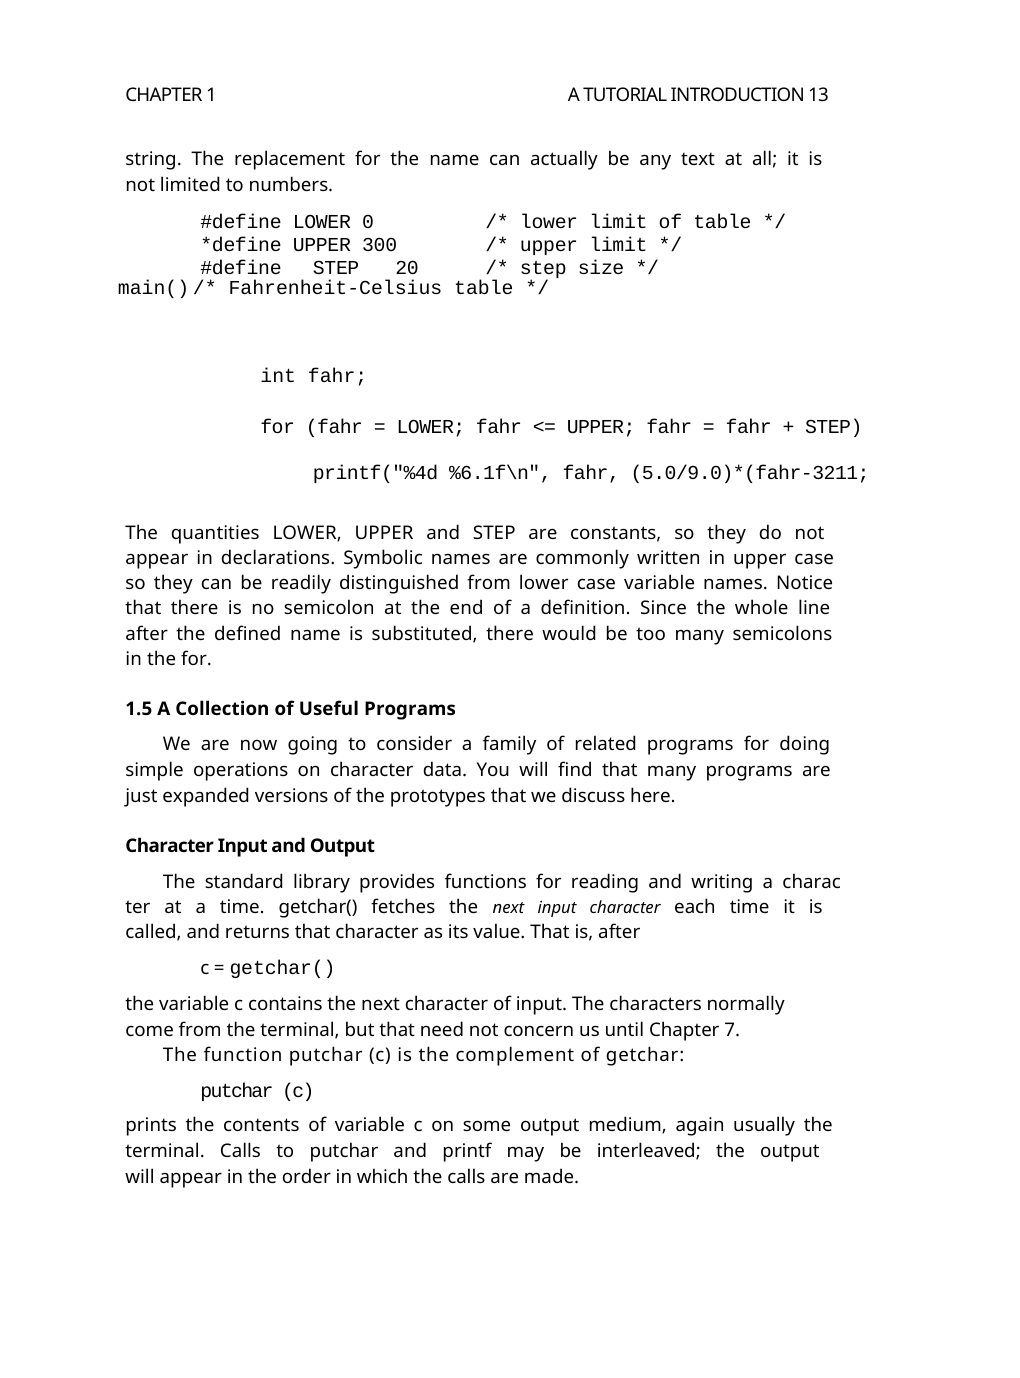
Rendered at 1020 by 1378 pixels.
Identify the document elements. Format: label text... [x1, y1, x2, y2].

text The function putchar (c) is the complement of getchar: [163, 1041, 882, 1067]
text main() /* Fahrenheit-Celsius table */ int fahr; [200, 301, 882, 392]
text come from the terminal, but that need not concern us until Chapter 7. [125, 1017, 882, 1041]
text for (fahr = LOWER; fahr <= UPPER; fahr = fahr + STEP) printf("%4d %6.1f\n", fahr, (5.0/9.0)*(fahr-3211; [260, 415, 875, 484]
text putchar (c) [200, 1082, 882, 1101]
text We are now going to consider a family of related programs for doing simple operations on character data. You will find that many programs are just expanded versions of the prototypes that we discuss here. [125, 730, 852, 807]
text string. The replacement for the name can actually be any text at all; it is not limited to numbers. [125, 145, 845, 197]
text *define UPPER 300 /* upper limit */ [200, 236, 882, 255]
text c = getchar() [200, 956, 882, 979]
text The quantities LOWER, UPPER and STEP are constants, so they do not appear in declarations. Symbolic names are commonly written in upper case so they can be readily distinguished from lower case variable names. Notice that there is no semicolon at the end of a definition. Since the whole line after the defined name is substituted, there would be too many semicolons in the for. [125, 519, 852, 670]
text CHAPTER 1 A TUTORIAL INTRODUCTION 13 [125, 85, 882, 105]
text #define STEP 20 /* step size */ [200, 259, 882, 278]
text the variable c contains the next character of input. The characters normally [125, 992, 882, 1016]
text 1.5 A Collection of Useful Programs [125, 696, 882, 720]
text Character Input and Output [125, 834, 882, 857]
text prints the contents of variable c on some output medium, again usually the terminal. Calls to putchar and printf may be interleaved; the output will appear in the order in which the calls are made. [125, 1111, 852, 1188]
text #define LOWER 0 /* lower limit of table */ [200, 213, 882, 232]
text The standard library provides functions for reading and writing a charac ter at a time. getchar() fetches the next input character each time it is called, and returns that character as its value. That is, after [125, 868, 852, 943]
